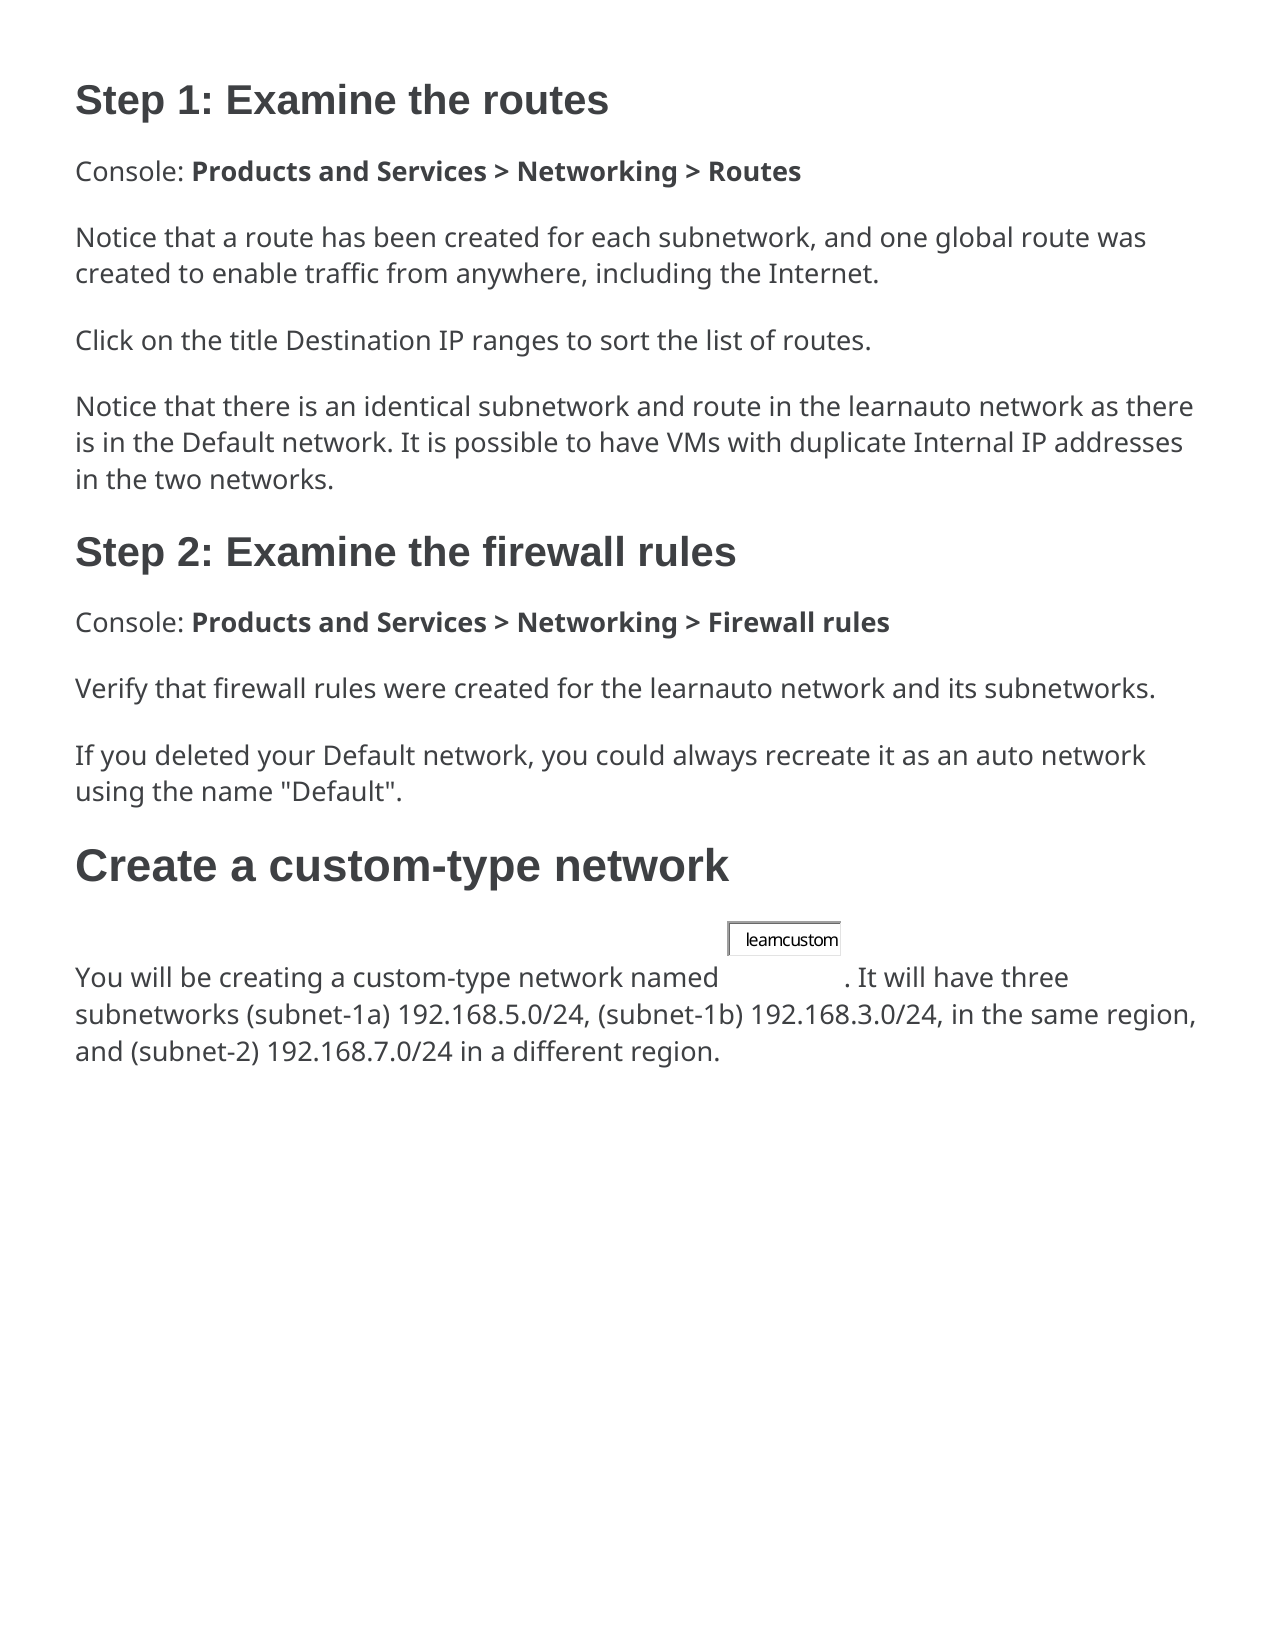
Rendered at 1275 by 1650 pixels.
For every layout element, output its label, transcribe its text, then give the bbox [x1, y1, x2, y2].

text Create a custom-type network [75, 839, 1200, 892]
text Verify that firewall rules were created for the learnauto network and its subnetworks. [75, 670, 1200, 707]
text Console: Products and Services > Networking > Routes [75, 152, 1200, 189]
text Console: Products and Services > Networking > Firewall rules [75, 604, 1200, 641]
text Step 1: Examine the routes [75, 75, 1200, 123]
text Notice that there is an identical subnetwork and route in the learnauto network as there is in the Default network. It is possible to have VMs with duplicate Internal IP addresses in the two networks. [75, 387, 1200, 498]
text Click on the title Destination IP ranges to sort the list of routes. [75, 321, 1200, 358]
text Step 2: Examine the firewall rules [75, 527, 1200, 575]
text You will be creating a custom-type network named . It will have three subnetworks (subnet-1a) 192.168.5.0/24, (subnet-1b) 192.168.3.0/24, in the same region, and (subnet-2) 192.168.7.0/24 in a different region. [75, 921, 1200, 1069]
text If you deleted your Default network, you could always recreate it as an auto network using the name "Default". [75, 736, 1200, 810]
text Notice that a route has been created for each subnetwork, and one global route was created to enable traffic from anywhere, including the Internet. [75, 218, 1200, 292]
